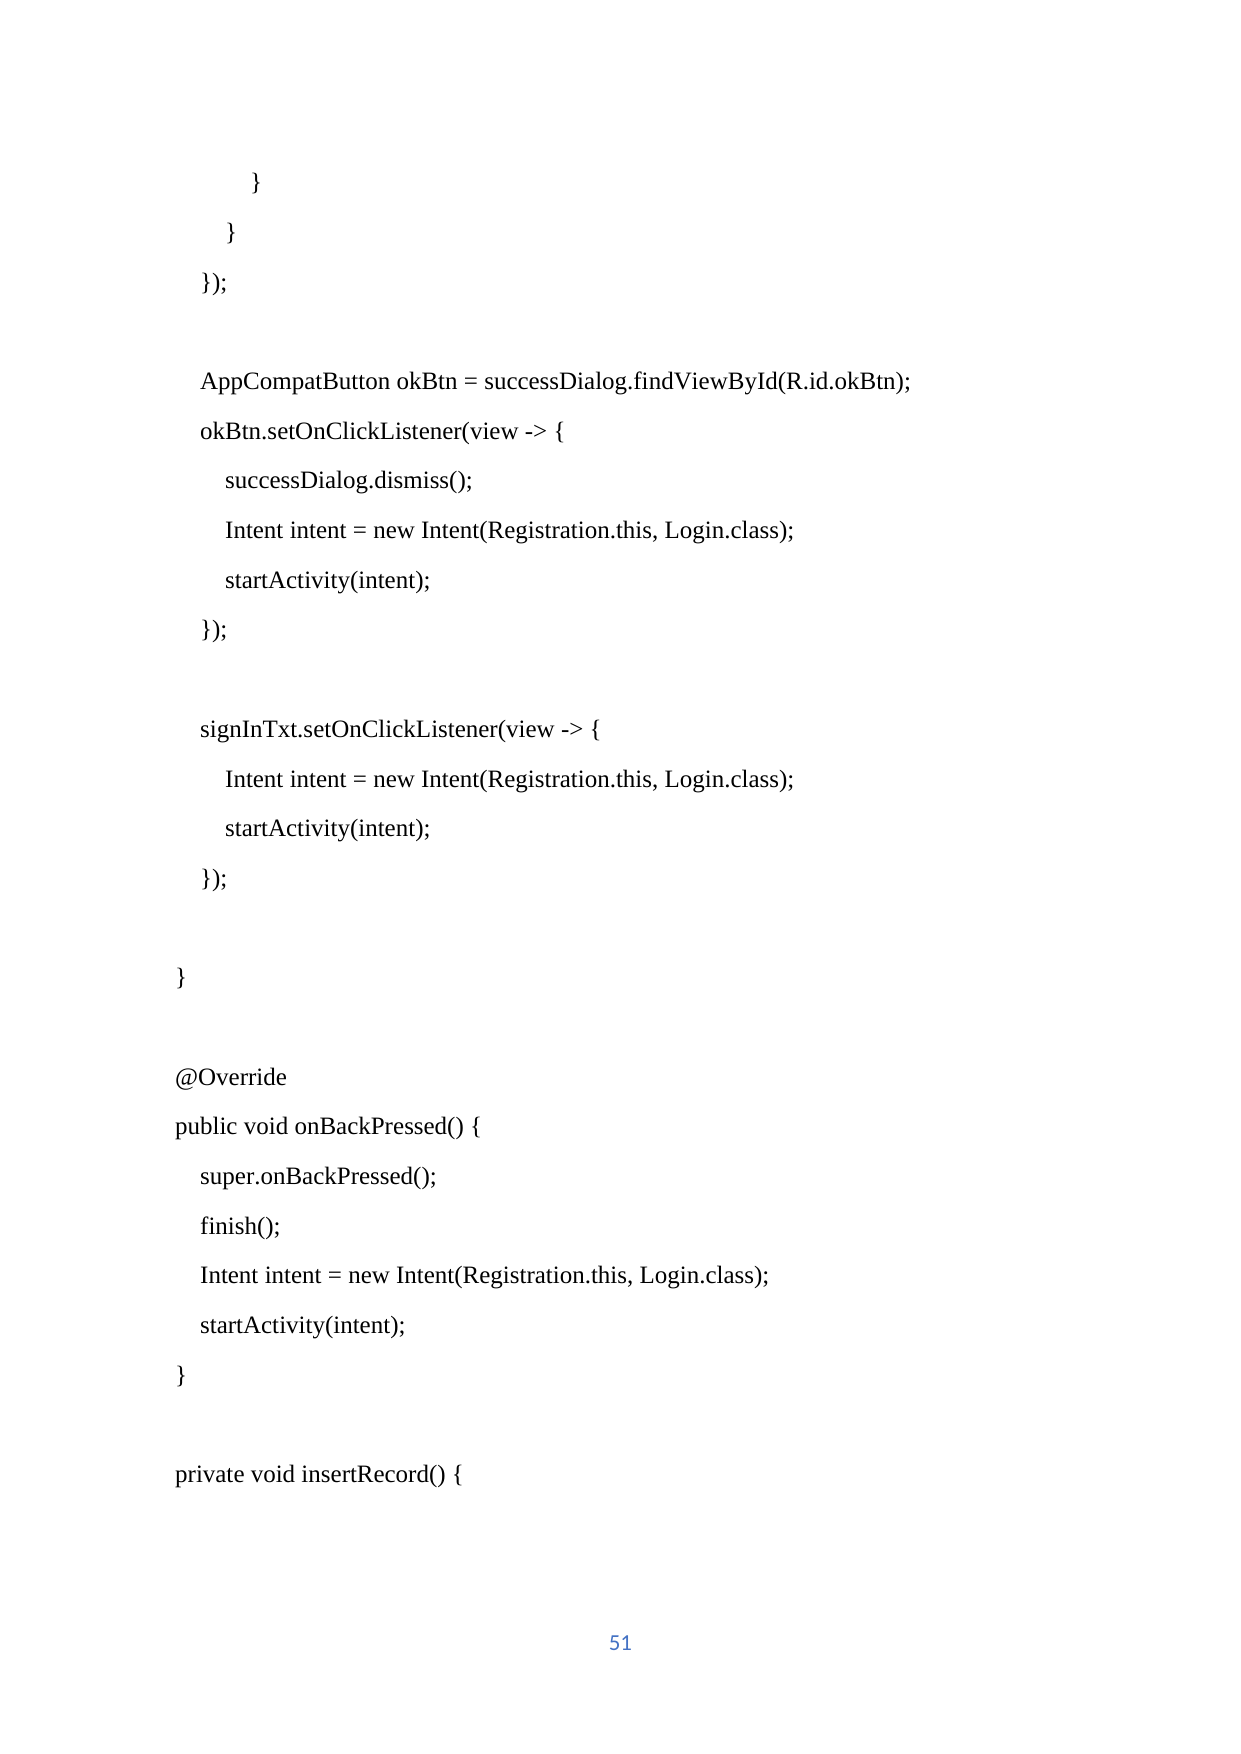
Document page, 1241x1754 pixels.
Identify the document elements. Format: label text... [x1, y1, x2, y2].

text public void onBackPressed() { [150, 1111, 1090, 1140]
text startActivity(intent); [150, 565, 1090, 594]
text successDialog.dismiss(); [150, 466, 1090, 494]
text }); [150, 267, 1090, 296]
text super.onBackPressed(); [150, 1161, 1090, 1190]
text } [150, 962, 1090, 991]
text } [150, 217, 1090, 246]
text private void insertRecord() { [150, 1459, 1090, 1488]
text signInTxt.setOnClickListener(view -> { [150, 714, 1090, 743]
text @Override [150, 1062, 1090, 1091]
text okBtn.setOnClickListener(view -> { [150, 416, 1090, 444]
text finish(); [150, 1211, 1090, 1239]
text Intent intent = new Intent(Registration.this, Login.class); [150, 764, 1090, 792]
text Intent intent = new Intent(Registration.this, Login.class); [150, 1261, 1090, 1289]
text } [150, 1360, 1090, 1389]
text startActivity(intent); [150, 813, 1090, 842]
text Intent intent = new Intent(Registration.this, Login.class); [150, 515, 1090, 544]
text }); [150, 614, 1090, 643]
text AppCompatButton okBtn = successDialog.findViewById(R.id.okBtn); [150, 366, 1090, 395]
text startActivity(intent); [150, 1310, 1090, 1339]
text } [150, 167, 1090, 196]
text }); [150, 863, 1090, 892]
